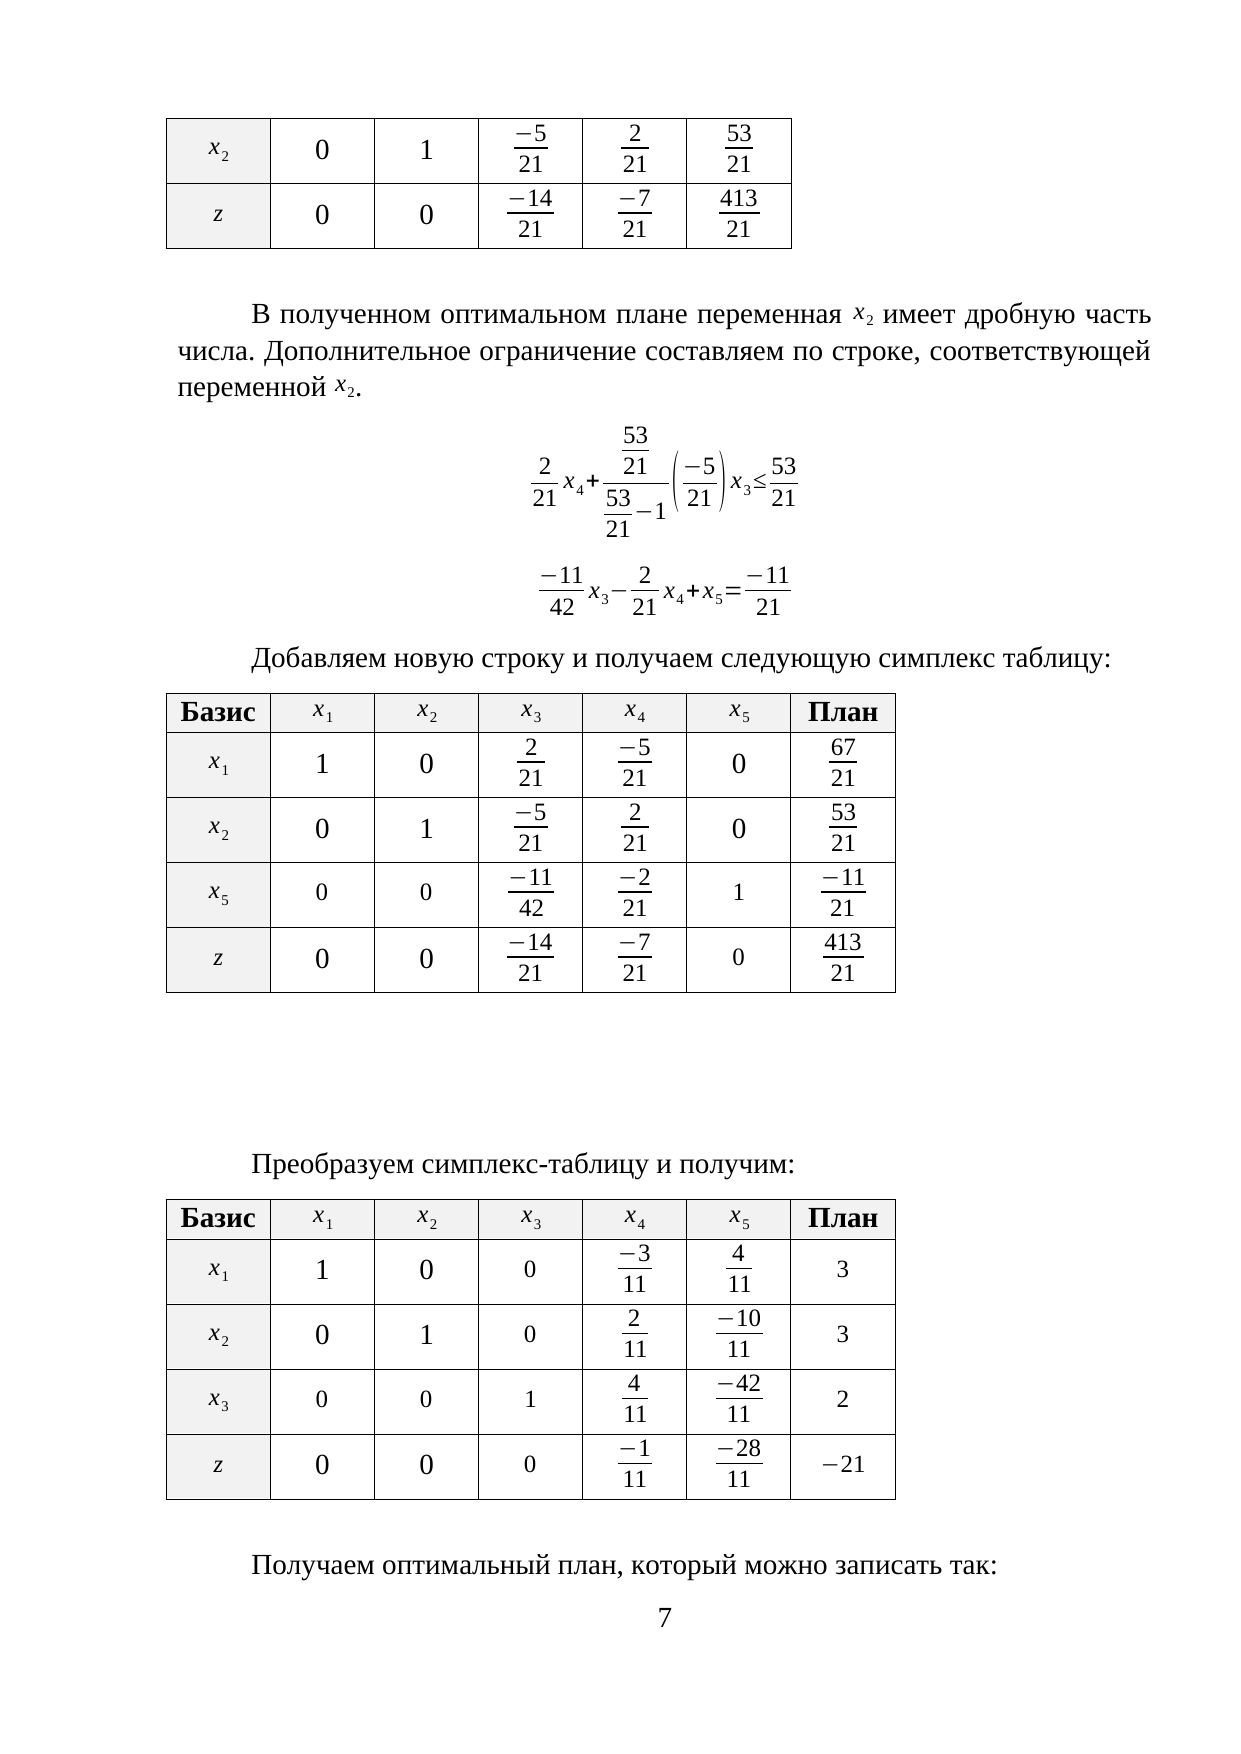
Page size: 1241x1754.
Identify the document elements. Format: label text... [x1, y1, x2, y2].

text Преобразуем симплекс-таблицу и получим: [177, 1146, 1152, 1180]
table_cell [167, 733, 270, 797]
table_cell [167, 1370, 270, 1433]
table_cell [375, 1370, 478, 1433]
table_header Базис [167, 694, 270, 732]
table_cell [687, 863, 790, 927]
table_header [271, 694, 374, 732]
table_cell 1 [375, 119, 478, 183]
table_cell 0 [271, 1305, 374, 1368]
table_cell [167, 184, 270, 248]
table_cell 0 [375, 184, 478, 248]
table_cell [687, 1240, 790, 1303]
table_cell [167, 928, 270, 992]
table_cell [791, 1435, 895, 1498]
table_cell [479, 1305, 582, 1368]
table_cell [479, 184, 582, 248]
table_cell [687, 928, 790, 992]
table_header [583, 1200, 686, 1238]
table_cell [583, 733, 686, 797]
table_cell [479, 1240, 582, 1303]
table_cell 0 [271, 119, 374, 183]
table_cell 0 [375, 1240, 478, 1303]
table_cell [687, 1435, 790, 1498]
table_cell 0 [271, 1435, 374, 1498]
table_cell [167, 798, 270, 862]
table_cell [791, 1305, 895, 1368]
table_cell [479, 1370, 582, 1433]
table_header [583, 694, 686, 732]
table_cell [167, 1240, 270, 1303]
table_cell [791, 1240, 895, 1303]
table_header Базис [167, 1200, 270, 1238]
table_cell 0 [375, 733, 478, 797]
table_cell 1 [375, 1305, 478, 1368]
table_cell [687, 119, 791, 183]
table_cell [791, 733, 895, 797]
table_cell 0 [375, 928, 478, 992]
table_cell [479, 119, 582, 183]
table_cell [479, 1435, 582, 1498]
table_cell [167, 119, 270, 183]
table_cell [167, 1435, 270, 1498]
table_cell [583, 928, 686, 992]
table_cell [583, 119, 686, 183]
table_cell [687, 184, 791, 248]
table_cell 0 [271, 798, 374, 862]
table_cell [791, 863, 895, 927]
table_cell [583, 1240, 686, 1303]
table_cell [479, 798, 582, 862]
table_cell [687, 1370, 790, 1433]
table_cell [167, 863, 270, 927]
table_cell [791, 798, 895, 862]
table_cell 0 [687, 798, 790, 862]
table_cell [167, 1305, 270, 1368]
table_header [479, 694, 582, 732]
table_header [687, 694, 790, 732]
table_cell [687, 1305, 790, 1368]
table_header План [791, 1200, 895, 1238]
table_cell [791, 1370, 895, 1433]
table_cell 0 [271, 184, 374, 248]
table_cell [479, 928, 582, 992]
table_cell [583, 184, 686, 248]
table_cell [479, 733, 582, 797]
table_cell [271, 863, 374, 927]
table_cell 0 [375, 1435, 478, 1498]
table_cell 0 [271, 928, 374, 992]
text Добавляем новую строку и получаем следующую симплекс таблицу: [177, 640, 1152, 673]
table_cell [583, 863, 686, 927]
table_cell [791, 928, 895, 992]
table_cell [271, 1370, 374, 1433]
table_cell [583, 1435, 686, 1498]
table_cell [479, 863, 582, 927]
table_header План [791, 694, 895, 732]
table_header [375, 694, 478, 732]
text В полученном оптимальном плане переменная имеет дробную часть числа. Дополнительное ограничение составляем по строке, соответствующей переменной . [177, 296, 1152, 402]
table_header [375, 1200, 478, 1238]
table_header [687, 1200, 790, 1238]
text Получаем оптимальный план, который можно записать так: [177, 1547, 1152, 1580]
table_cell 1 [271, 1240, 374, 1303]
table_cell [583, 798, 686, 862]
table_cell [583, 1370, 686, 1433]
table_cell 1 [271, 733, 374, 797]
table_cell [375, 863, 478, 927]
table_header [271, 1200, 374, 1238]
table_cell 0 [687, 733, 790, 797]
table_header [479, 1200, 582, 1238]
table_cell 1 [375, 798, 478, 862]
table_cell [583, 1305, 686, 1368]
